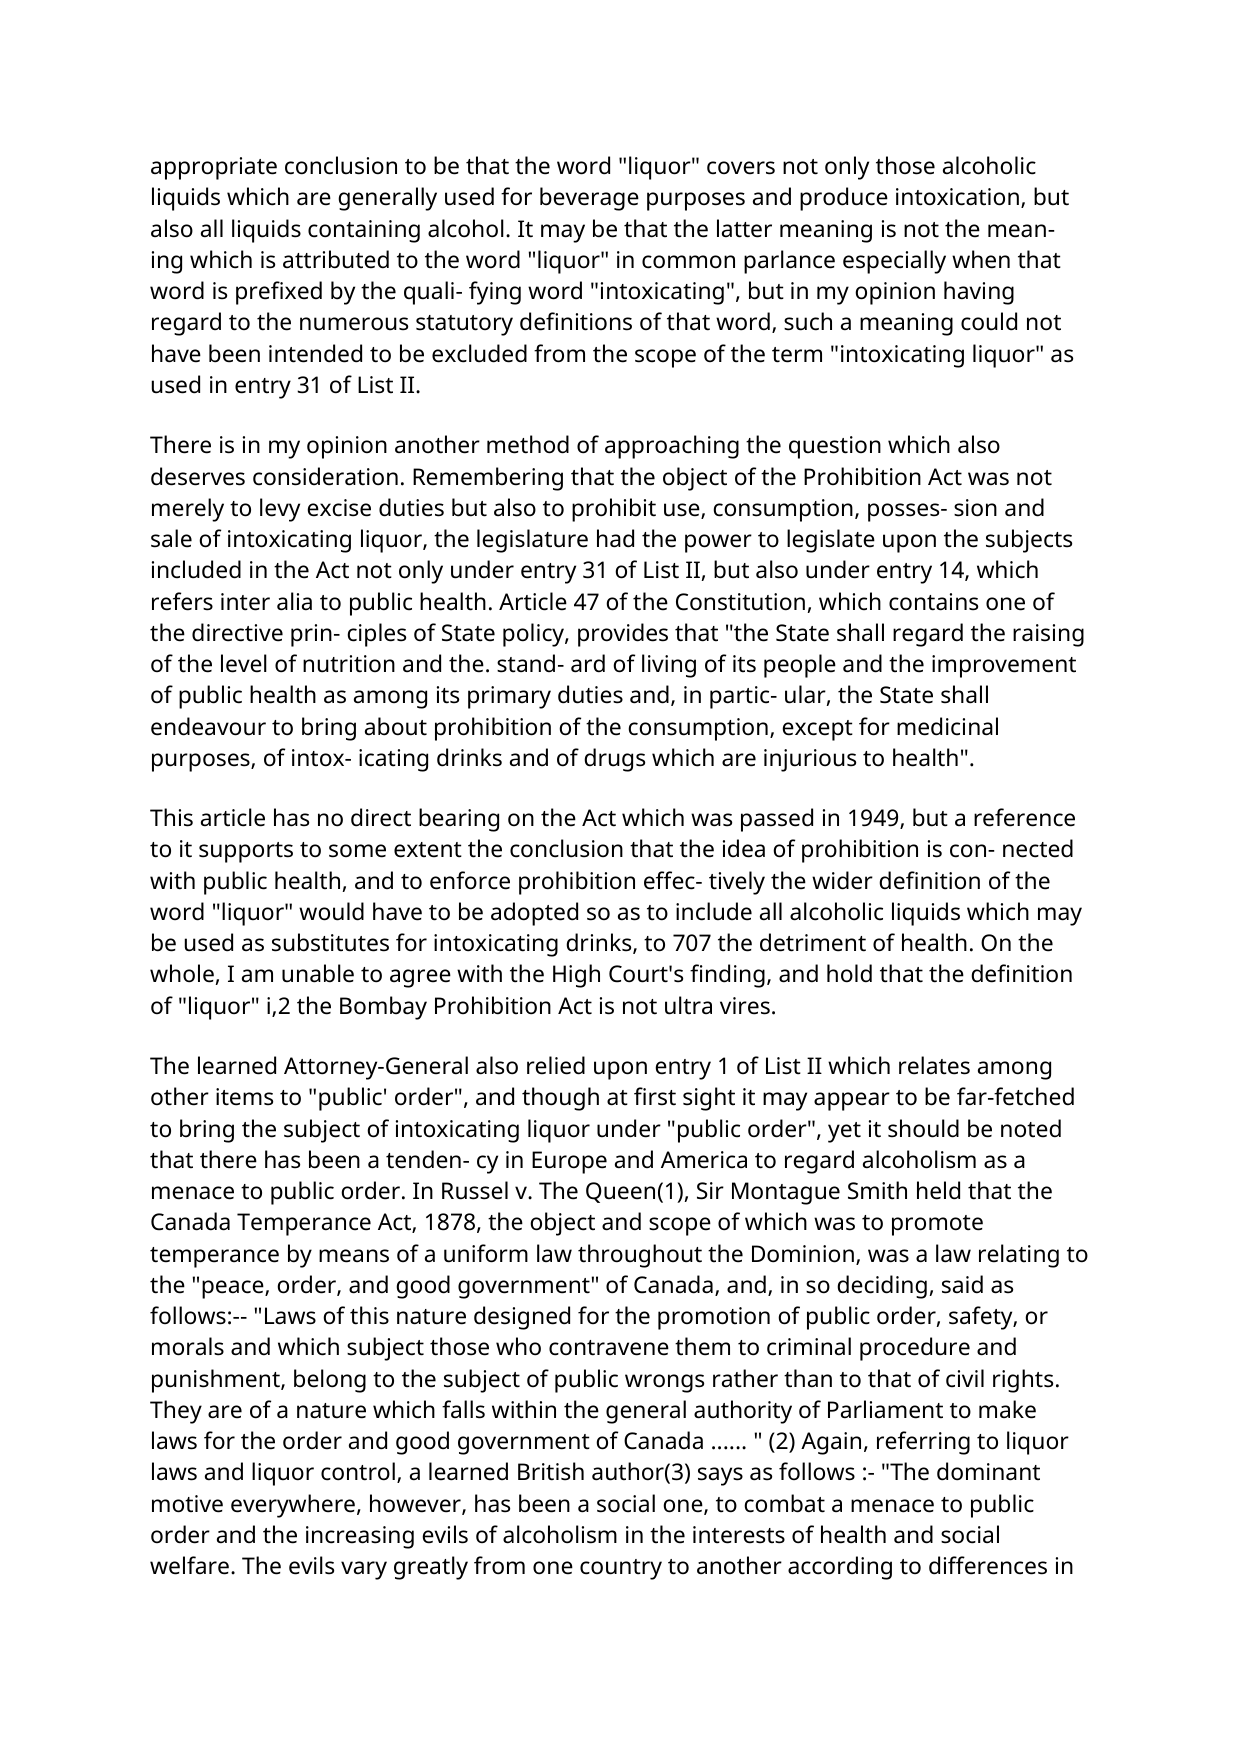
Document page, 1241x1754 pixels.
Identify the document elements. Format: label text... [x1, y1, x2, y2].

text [150, 1050, 1090, 1581]
text There is in my opinion another method of approaching the question which also deserves consideration. Remembering that the object of the Prohibition Act was not merely to levy excise duties but also to prohibit use, consumption, posses- sion and sale of intoxicating liquor, the legislature had the power to legislate upon the subjects included in the Act not only under entry 31 of List II, but also under entry 14, which refers inter alia to public health. Article 47 of the Constitution, which contains one of the directive prin- ciples of State policy, provides that "the State shall regard the raising of the level of nutrition and the. stand- ard of living of its people and the improvement of public health as among its primary duties and, in partic- ular, the State shall endeavour to bring about prohibition of the consumption, except for medicinal purposes, of intox- icating drinks and of drugs which are injurious to health". [150, 429, 1090, 773]
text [150, 150, 1090, 400]
text This article has no direct bearing on the Act which was passed in 1949, but a reference to it supports to some extent the conclusion that the idea of prohibition is con- nected with public health, and to enforce prohibition effec- tively the wider definition of the word "liquor" would have to be adopted so as to include all alcoholic liquids which may be used as substitutes for intoxicating drinks, to 707 the detriment of health. On the whole, I am unable to agree with the High Court's finding, and hold that the definition of "liquor" i,2 the Bombay Prohibition Act is not ultra vires. [150, 802, 1090, 1021]
